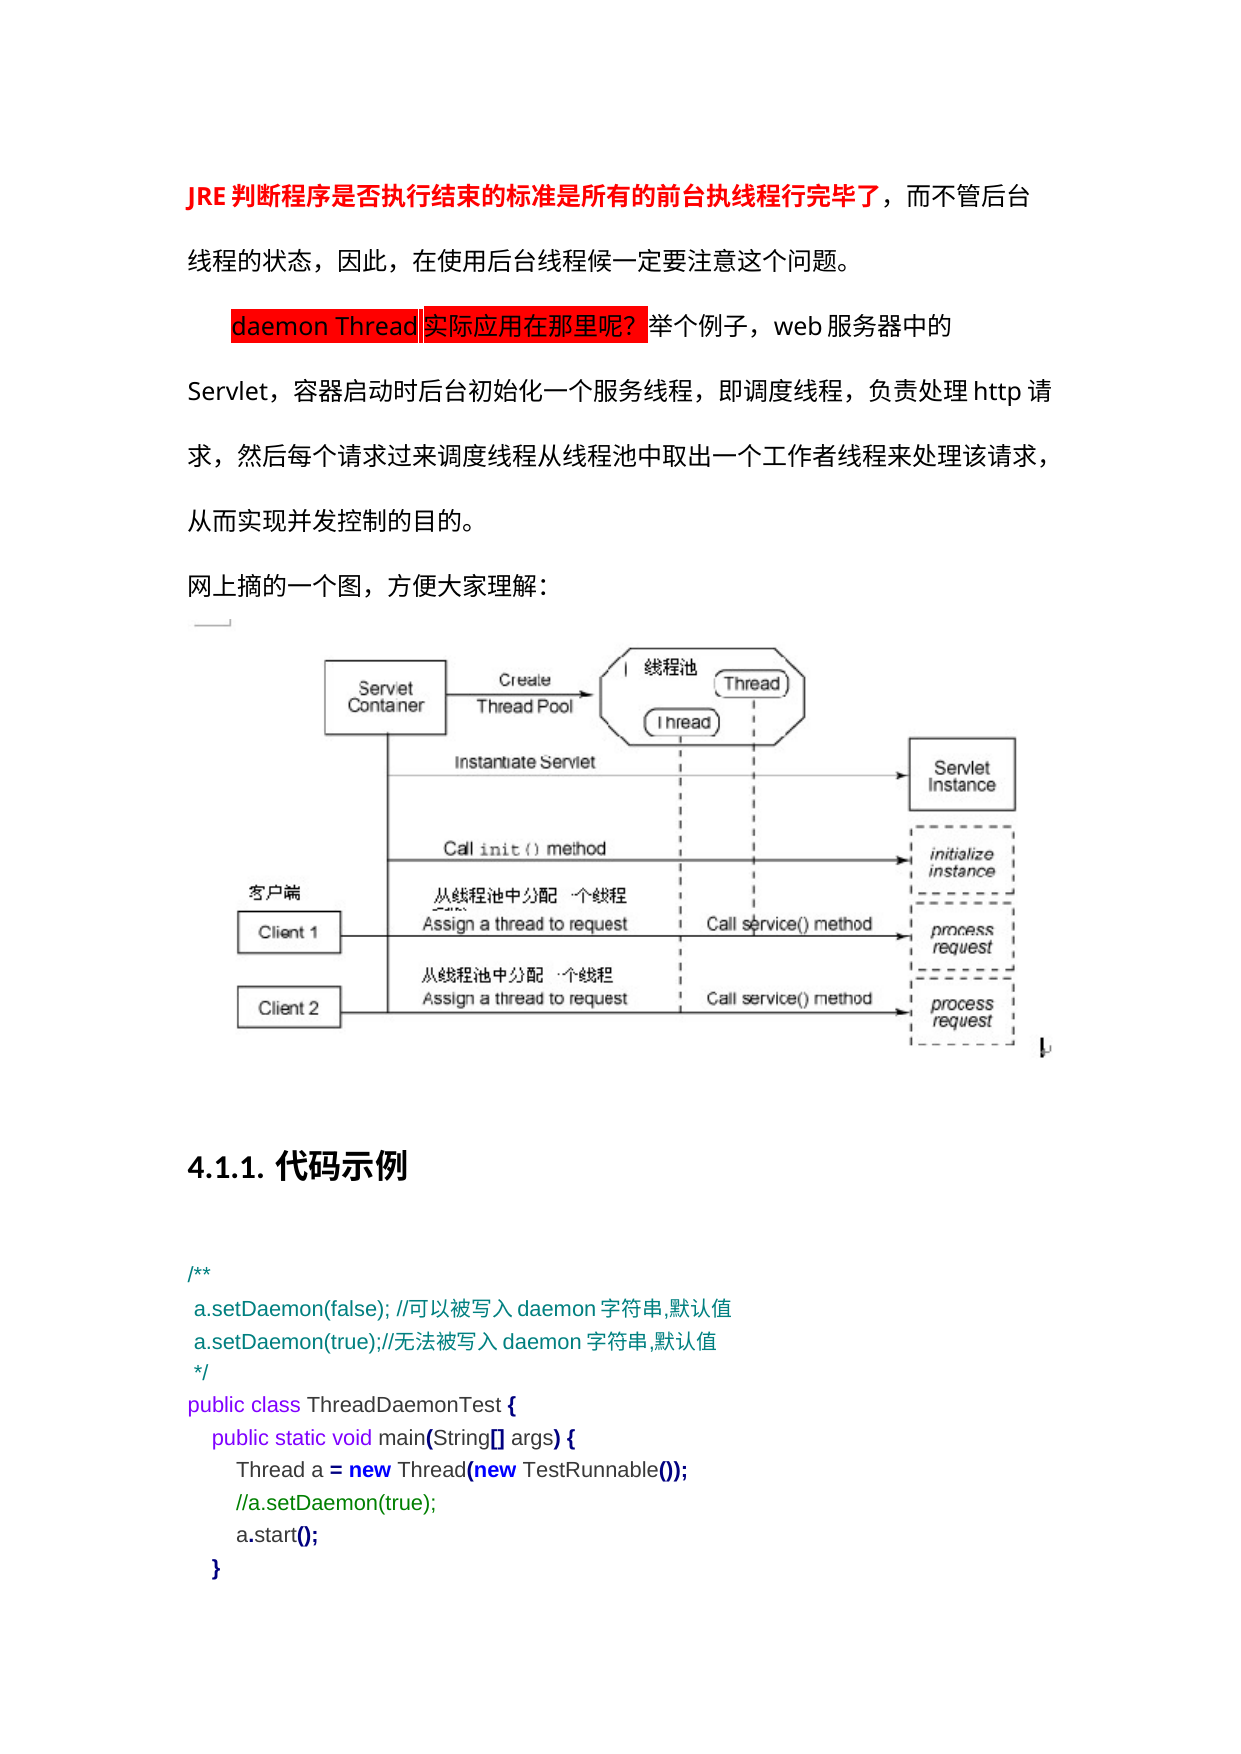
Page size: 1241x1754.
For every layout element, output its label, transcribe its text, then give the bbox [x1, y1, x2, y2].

text //a.setDaemon(true); [187, 1486, 1053, 1519]
text a.setDaemon(true);//无法被写入daemon字符串,默认值 [187, 1324, 1053, 1356]
text */ [187, 1356, 1053, 1389]
subtitle 代码示例 [187, 1132, 1053, 1197]
text public static void main(String[] args) { [187, 1421, 1053, 1454]
text /** [187, 1259, 1053, 1291]
text } [187, 1551, 1053, 1584]
text Thread a = new Thread(new TestRunnable()); [187, 1454, 1053, 1486]
picture [187, 619, 1053, 1070]
text 网上摘的一个图，方便大家理解： [187, 552, 1053, 617]
text public class ThreadDaemonTest { [187, 1389, 1053, 1421]
text a.setDaemon(false); //可以被写入daemon字符串,默认值 [187, 1291, 1053, 1324]
text a.start(); [187, 1519, 1053, 1551]
text daemon Thread实际应用在那里呢？举个例子，web服务器中的Servlet，容器启动时后台初始化一个服务线程，即调度线程，负责处理http请求，然后每个请求过来调度线程从线程池中取出一个工作者线程来处理该请求，从而实现并发控制的目的。 [187, 292, 1053, 552]
text JRE判断程序是否执行结束的标准是所有的前台执线程行完毕了，而不管后台线程的状态，因此，在使用后台线程候一定要注意这个问题。 [187, 162, 1053, 292]
